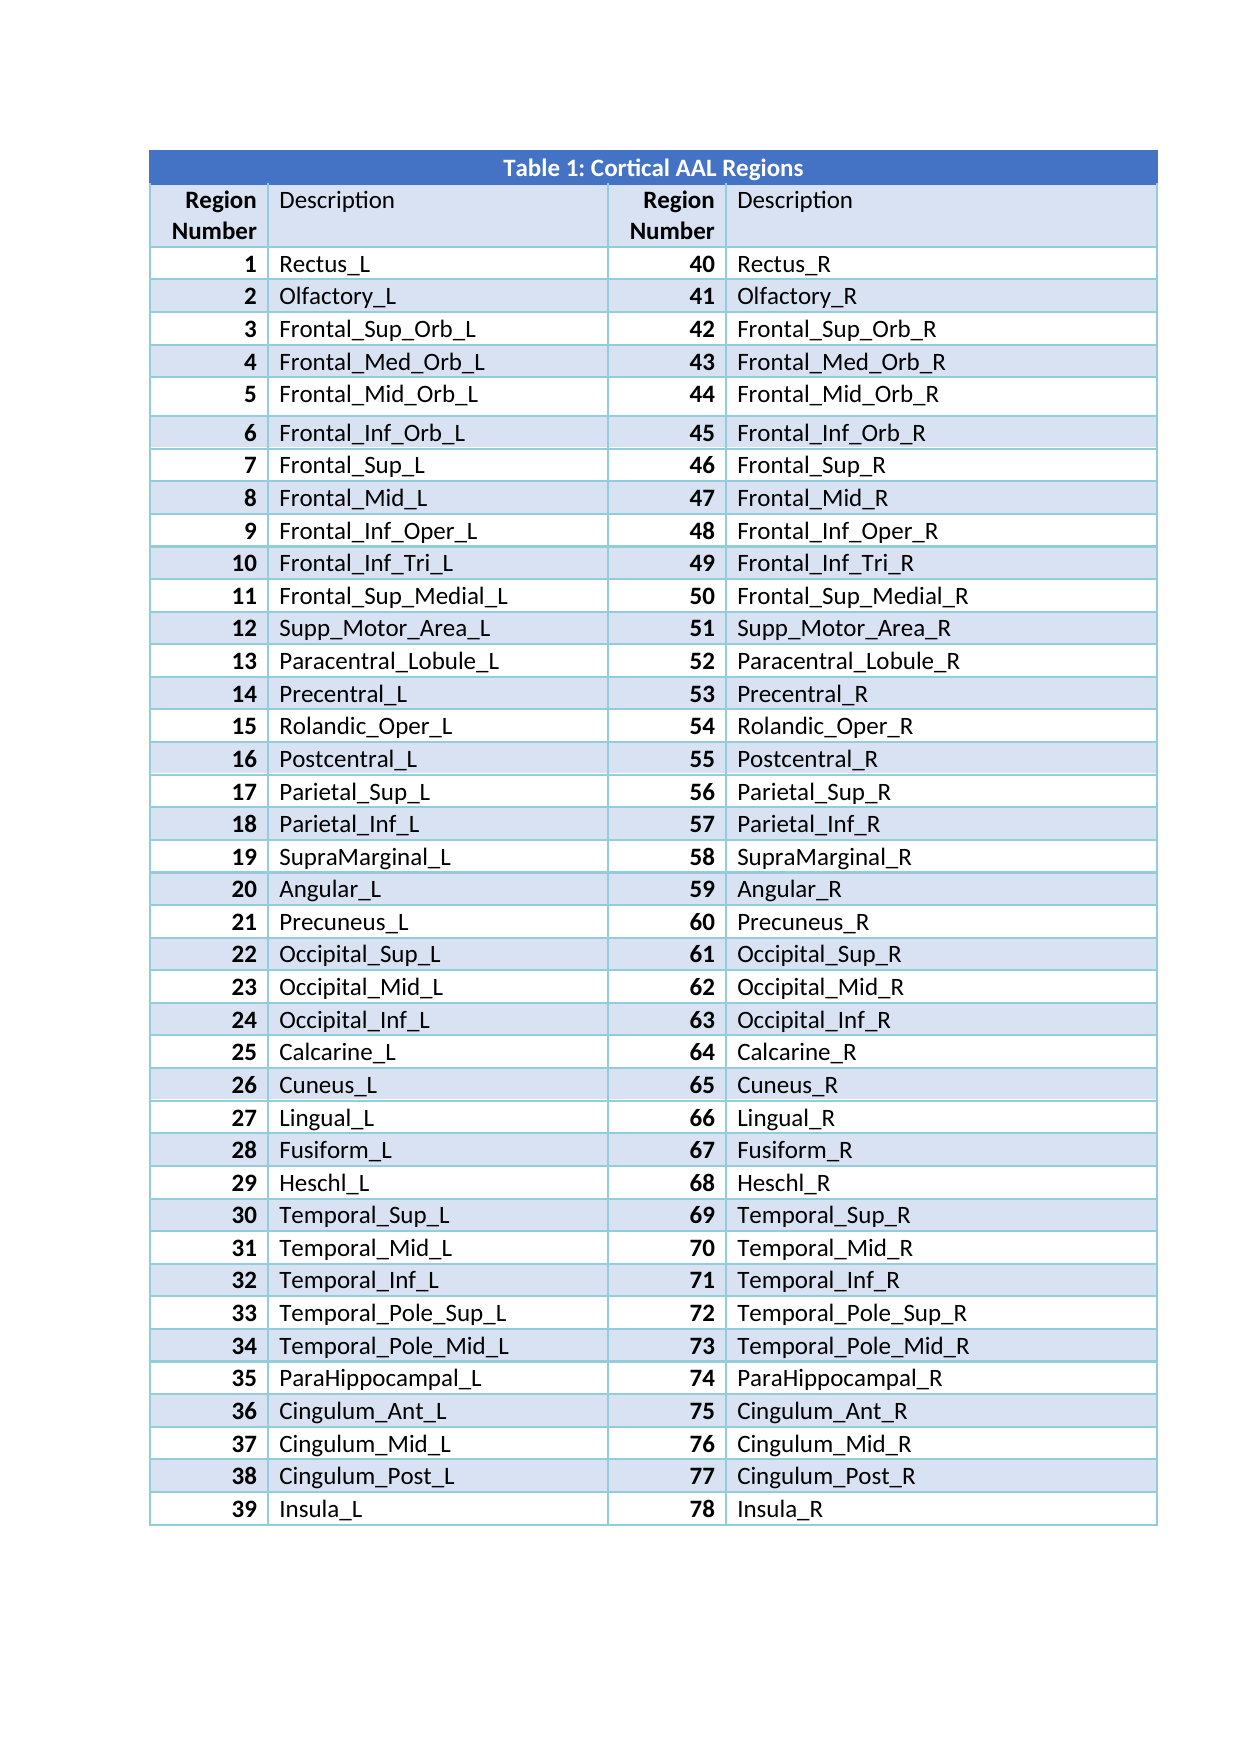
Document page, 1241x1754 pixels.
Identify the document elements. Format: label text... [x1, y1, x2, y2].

table_cell 71 [609, 1265, 725, 1295]
table_cell 6 [151, 417, 267, 447]
table_cell 46 [609, 450, 725, 480]
table_cell 29 [151, 1167, 267, 1197]
table_cell Supp_Motor_Area_L [269, 613, 607, 643]
table_cell 15 [151, 710, 267, 741]
table_cell Fusiform_R [727, 1134, 1156, 1165]
table_cell SupraMarginal_L [269, 841, 607, 871]
table_cell 74 [609, 1363, 725, 1393]
table_cell Occipital_Inf_L [269, 1004, 607, 1034]
table_cell 49 [609, 548, 725, 578]
table_cell 42 [609, 313, 725, 343]
table_cell 37 [151, 1428, 267, 1458]
table_cell Occipital_Sup_L [269, 939, 607, 969]
table_cell Frontal_Inf_Tri_L [269, 548, 607, 578]
table_cell 16 [151, 743, 267, 773]
table_cell 4 [151, 346, 267, 376]
table_cell 65 [609, 1069, 725, 1099]
table_cell 69 [609, 1200, 725, 1230]
table_cell Calcarine_R [727, 1036, 1156, 1067]
table_cell ParaHippocampal_L [269, 1363, 607, 1393]
table_cell Insula_L [269, 1493, 607, 1523]
table_cell Paracentral_Lobule_L [269, 645, 607, 676]
table_cell Fusiform_L [269, 1134, 607, 1165]
table_cell Frontal_Sup_Medial_L [269, 580, 607, 611]
table_cell 55 [609, 743, 725, 773]
table_cell Temporal_Pole_Mid_R [727, 1330, 1156, 1360]
table_cell 19 [151, 841, 267, 871]
table_cell Occipital_Mid_R [727, 971, 1156, 1002]
table_cell Occipital_Inf_R [727, 1004, 1156, 1034]
table_cell Frontal_Mid_R [727, 482, 1156, 513]
table_cell Parietal_Inf_R [727, 808, 1156, 839]
table_cell Precuneus_L [269, 906, 607, 937]
table_cell Heschl_L [269, 1167, 607, 1197]
table_cell Frontal_Inf_Oper_L [269, 515, 607, 545]
table_cell 18 [151, 808, 267, 839]
table_cell Temporal_Pole_Sup_R [727, 1297, 1156, 1328]
table_cell 22 [151, 939, 267, 969]
table_cell 31 [151, 1232, 267, 1263]
table_cell 32 [151, 1265, 267, 1295]
table_cell 23 [151, 971, 267, 1002]
table_cell Precentral_R [727, 678, 1156, 708]
table_cell Rolandic_Oper_L [269, 710, 607, 741]
table_cell Precentral_L [269, 678, 607, 708]
table_cell Cingulum_Ant_R [727, 1395, 1156, 1426]
table_cell Cingulum_Post_R [727, 1460, 1156, 1491]
table_cell 39 [151, 1493, 267, 1523]
table_cell Frontal_Inf_Orb_L [269, 417, 607, 447]
table_cell 12 [151, 613, 267, 643]
table_cell Frontal_Mid_L [269, 482, 607, 513]
table_cell Lingual_R [727, 1102, 1156, 1132]
table_cell 54 [609, 710, 725, 741]
table_cell 61 [609, 939, 725, 969]
table_cell 64 [609, 1036, 725, 1067]
table_cell 51 [609, 613, 725, 643]
table_cell 35 [151, 1363, 267, 1393]
table_cell 59 [609, 874, 725, 904]
table_cell 77 [609, 1460, 725, 1491]
table_cell Calcarine_L [269, 1036, 607, 1067]
table_cell 11 [151, 580, 267, 611]
table_cell 73 [609, 1330, 725, 1360]
table_cell 26 [151, 1069, 267, 1099]
table_cell 28 [151, 1134, 267, 1165]
table_cell 50 [609, 580, 725, 611]
table_cell Cingulum_Mid_L [269, 1428, 607, 1458]
table_cell 44 [609, 378, 725, 415]
table_cell Insula_R [727, 1493, 1156, 1523]
table_cell 27 [151, 1102, 267, 1132]
table_cell Frontal_Med_Orb_R [727, 346, 1156, 376]
table_cell Cingulum_Post_L [269, 1460, 607, 1491]
table_cell 3 [151, 313, 267, 343]
table_cell 24 [151, 1004, 267, 1034]
table_cell Temporal_Pole_Mid_L [269, 1330, 607, 1360]
table_cell 1 [151, 248, 267, 278]
table_cell 67 [609, 1134, 725, 1165]
table_cell 8 [151, 482, 267, 513]
table_cell 62 [609, 971, 725, 1002]
table_cell 7 [151, 450, 267, 480]
table_cell Temporal_Pole_Sup_L [269, 1297, 607, 1328]
table_cell ParaHippocampal_R [727, 1363, 1156, 1393]
table_cell Angular_L [269, 874, 607, 904]
table_cell 60 [609, 906, 725, 937]
table_cell 45 [609, 417, 725, 447]
table_cell Temporal_Inf_R [727, 1265, 1156, 1295]
table_cell Cuneus_L [269, 1069, 607, 1099]
table_cell 38 [151, 1460, 267, 1491]
table_cell Region Number [609, 185, 725, 246]
table_cell Temporal_Mid_R [727, 1232, 1156, 1263]
table_cell Temporal_Mid_L [269, 1232, 607, 1263]
table_cell Heschl_R [727, 1167, 1156, 1197]
table_cell Temporal_Sup_R [727, 1200, 1156, 1230]
table_cell Frontal_Sup_L [269, 450, 607, 480]
table_cell Lingual_L [269, 1102, 607, 1132]
table_cell Olfactory_L [269, 280, 607, 311]
table_cell Rectus_L [269, 248, 607, 278]
table_cell Rectus_R [727, 248, 1156, 278]
table_cell 30 [151, 1200, 267, 1230]
table_cell 66 [609, 1102, 725, 1132]
table_cell Frontal_Sup_Orb_R [727, 313, 1156, 343]
table_cell Frontal_Inf_Tri_R [727, 548, 1156, 578]
table_cell 70 [609, 1232, 725, 1263]
table_cell 10 [151, 548, 267, 578]
table_cell 47 [609, 482, 725, 513]
table_cell Frontal_Inf_Orb_R [727, 417, 1156, 447]
table_cell 76 [609, 1428, 725, 1458]
table_cell 13 [151, 645, 267, 676]
table_cell Parietal_Sup_R [727, 776, 1156, 806]
table_cell 75 [609, 1395, 725, 1426]
table_cell Occipital_Mid_L [269, 971, 607, 1002]
table_cell 21 [151, 906, 267, 937]
table_cell Postcentral_L [269, 743, 607, 773]
table_cell 48 [609, 515, 725, 545]
table_cell Precuneus_R [727, 906, 1156, 937]
table_cell Frontal_Mid_Orb_L [269, 378, 607, 415]
table_cell 2 [151, 280, 267, 311]
table_cell Frontal_Sup_Medial_R [727, 580, 1156, 611]
table_cell Frontal_Sup_Orb_L [269, 313, 607, 343]
table_cell Rolandic_Oper_R [727, 710, 1156, 741]
table_cell Frontal_Med_Orb_L [269, 346, 607, 376]
table_cell Cingulum_Mid_R [727, 1428, 1156, 1458]
table_cell Temporal_Inf_L [269, 1265, 607, 1295]
table_cell Parietal_Sup_L [269, 776, 607, 806]
table_cell 43 [609, 346, 725, 376]
table_cell 20 [151, 874, 267, 904]
table_cell Occipital_Sup_R [727, 939, 1156, 969]
table_header Table 1: Cortical AAL Regions [151, 152, 1156, 183]
table_cell 68 [609, 1167, 725, 1197]
table_cell 40 [609, 248, 725, 278]
table_cell 41 [609, 280, 725, 311]
table_cell 52 [609, 645, 725, 676]
table_cell 33 [151, 1297, 267, 1328]
table_cell Paracentral_Lobule_R [727, 645, 1156, 676]
table_cell 17 [151, 776, 267, 806]
table_cell Angular_R [727, 874, 1156, 904]
table_cell Cingulum_Ant_L [269, 1395, 607, 1426]
table_cell 9 [151, 515, 267, 545]
table_cell Description [269, 185, 607, 246]
table_cell 78 [609, 1493, 725, 1523]
table_cell 5 [151, 378, 267, 415]
table_cell Olfactory_R [727, 280, 1156, 311]
table_cell Parietal_Inf_L [269, 808, 607, 839]
table_cell 72 [609, 1297, 725, 1328]
table_cell 57 [609, 808, 725, 839]
table_cell 63 [609, 1004, 725, 1034]
table_cell 36 [151, 1395, 267, 1426]
table_cell Frontal_Inf_Oper_R [727, 515, 1156, 545]
table_cell SupraMarginal_R [727, 841, 1156, 871]
table_cell Supp_Motor_Area_R [727, 613, 1156, 643]
table_cell 58 [609, 841, 725, 871]
table_cell Cuneus_R [727, 1069, 1156, 1099]
table_cell Postcentral_R [727, 743, 1156, 773]
table_cell Region Number [151, 185, 267, 246]
table_cell Frontal_Sup_R [727, 450, 1156, 480]
table_cell Description [727, 185, 1156, 246]
table_cell Temporal_Sup_L [269, 1200, 607, 1230]
table_cell 14 [151, 678, 267, 708]
table_cell 56 [609, 776, 725, 806]
table_cell 25 [151, 1036, 267, 1067]
table_cell Frontal_Mid_Orb_R [727, 378, 1156, 415]
table_cell 53 [609, 678, 725, 708]
table_cell 34 [151, 1330, 267, 1360]
